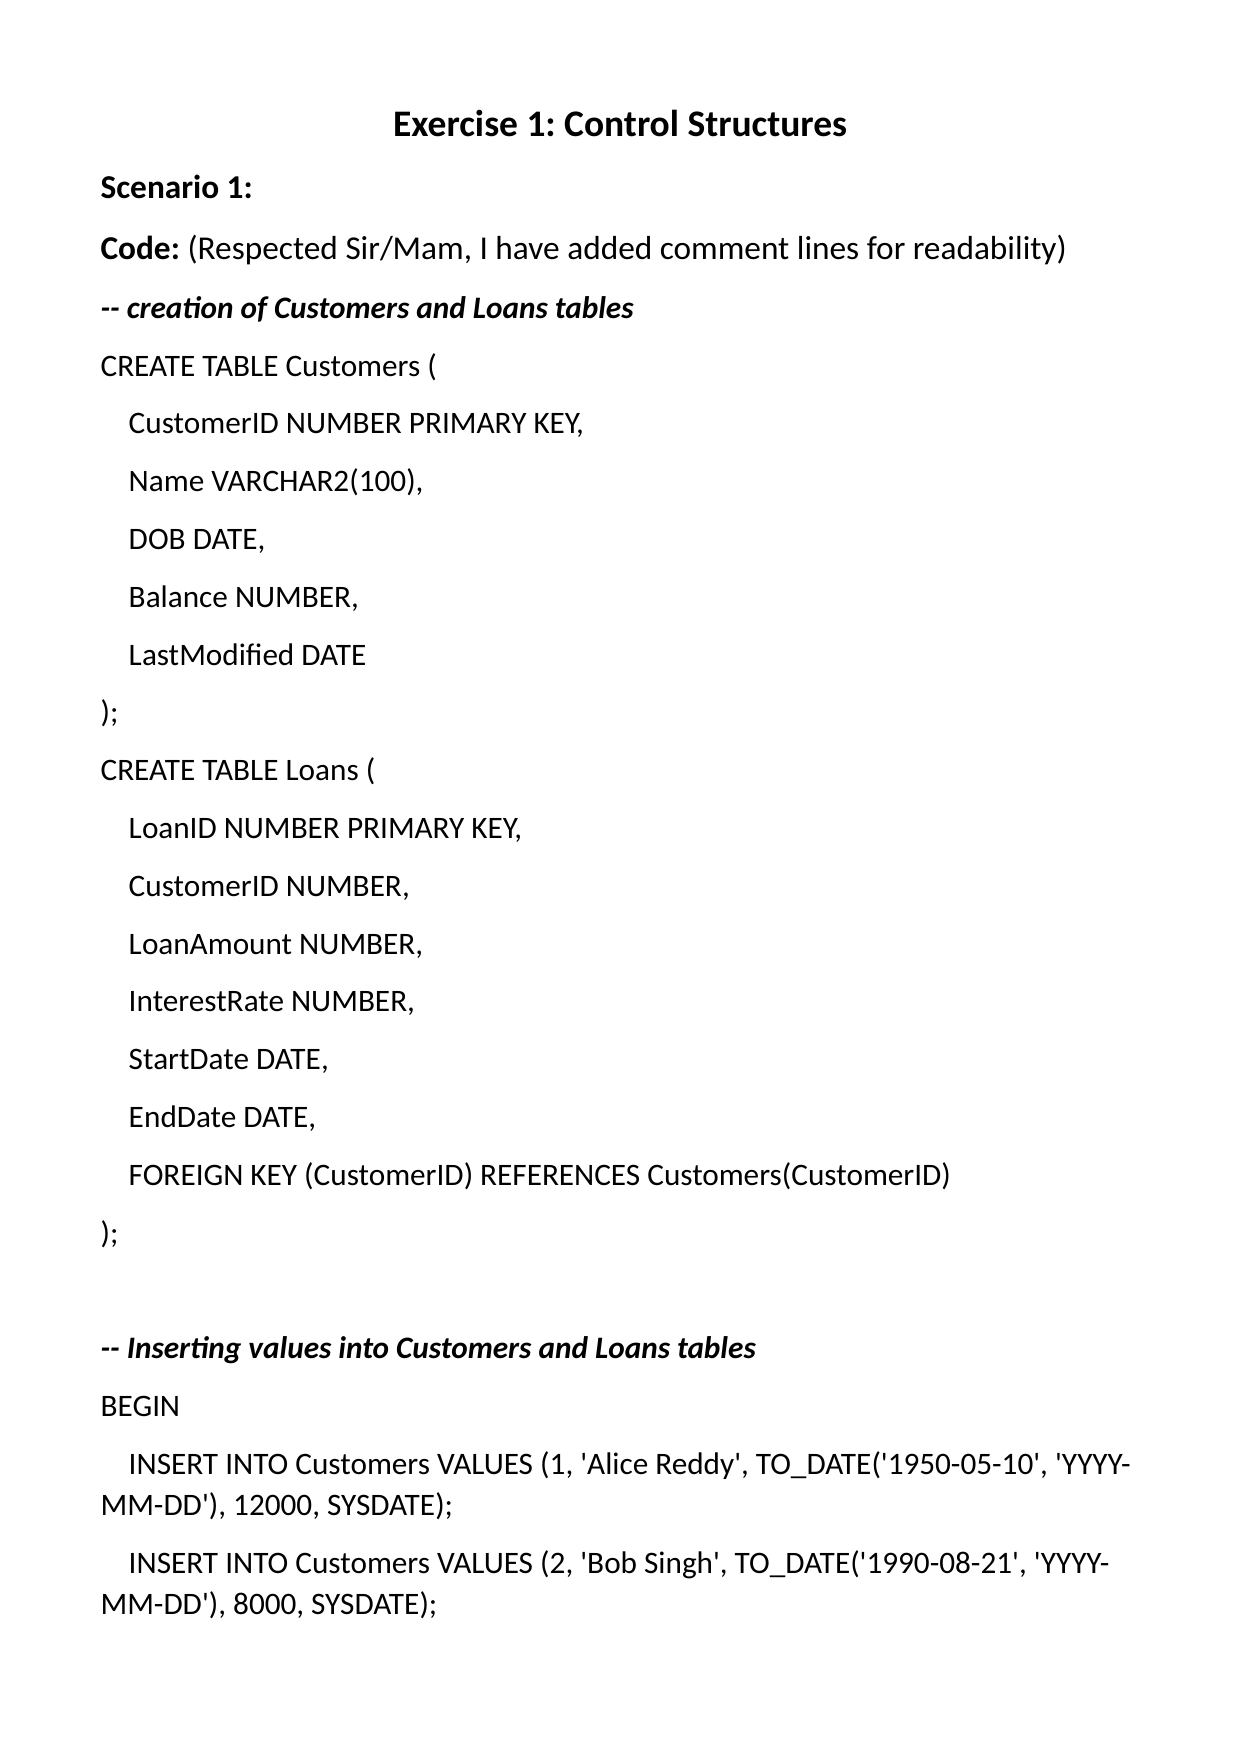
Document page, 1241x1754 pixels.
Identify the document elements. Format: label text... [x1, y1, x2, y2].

text EndDate DATE, [100, 1097, 1140, 1135]
text FOREIGN KEY (CustomerID) REFERENCES Customers(CustomerID) [100, 1155, 1140, 1193]
text -- Inserting values into Customers and Loans tables [100, 1328, 1140, 1367]
text CREATE TABLE Customers ( [100, 346, 1140, 384]
text INSERT INTO Customers VALUES (2, 'Bob Singh', TO_DATE('1990-08-21', 'YYYY-MM-DD'), 8000, SYSDATE); [100, 1543, 1140, 1622]
text DOB DATE, [100, 519, 1140, 557]
text Scenario 1: [100, 167, 1140, 207]
text Code: (Respected Sir/Mam, I have added comment lines for readability) [100, 227, 1140, 268]
text Exercise 1: Control Structures [100, 100, 1140, 146]
text ); [100, 692, 1140, 731]
text Balance NUMBER, [100, 577, 1140, 615]
text CREATE TABLE Loans ( [100, 750, 1140, 788]
text LastModified DATE [100, 635, 1140, 673]
text StartDate DATE, [100, 1039, 1140, 1077]
text CustomerID NUMBER, [100, 866, 1140, 904]
text -- creation of Customers and Loans tables [100, 288, 1140, 326]
text Name VARCHAR2(100), [100, 461, 1140, 499]
text ); [100, 1213, 1140, 1251]
text CustomerID NUMBER PRIMARY KEY, [100, 403, 1140, 442]
text BEGIN [100, 1386, 1140, 1424]
text INSERT INTO Customers VALUES (1, 'Alice Reddy', TO_DATE('1950-05-10', 'YYYY-MM-DD'), 12000, SYSDATE); [100, 1444, 1140, 1523]
text LoanID NUMBER PRIMARY KEY, [100, 808, 1140, 846]
text LoanAmount NUMBER, [100, 924, 1140, 962]
text InterestRate NUMBER, [100, 982, 1140, 1020]
